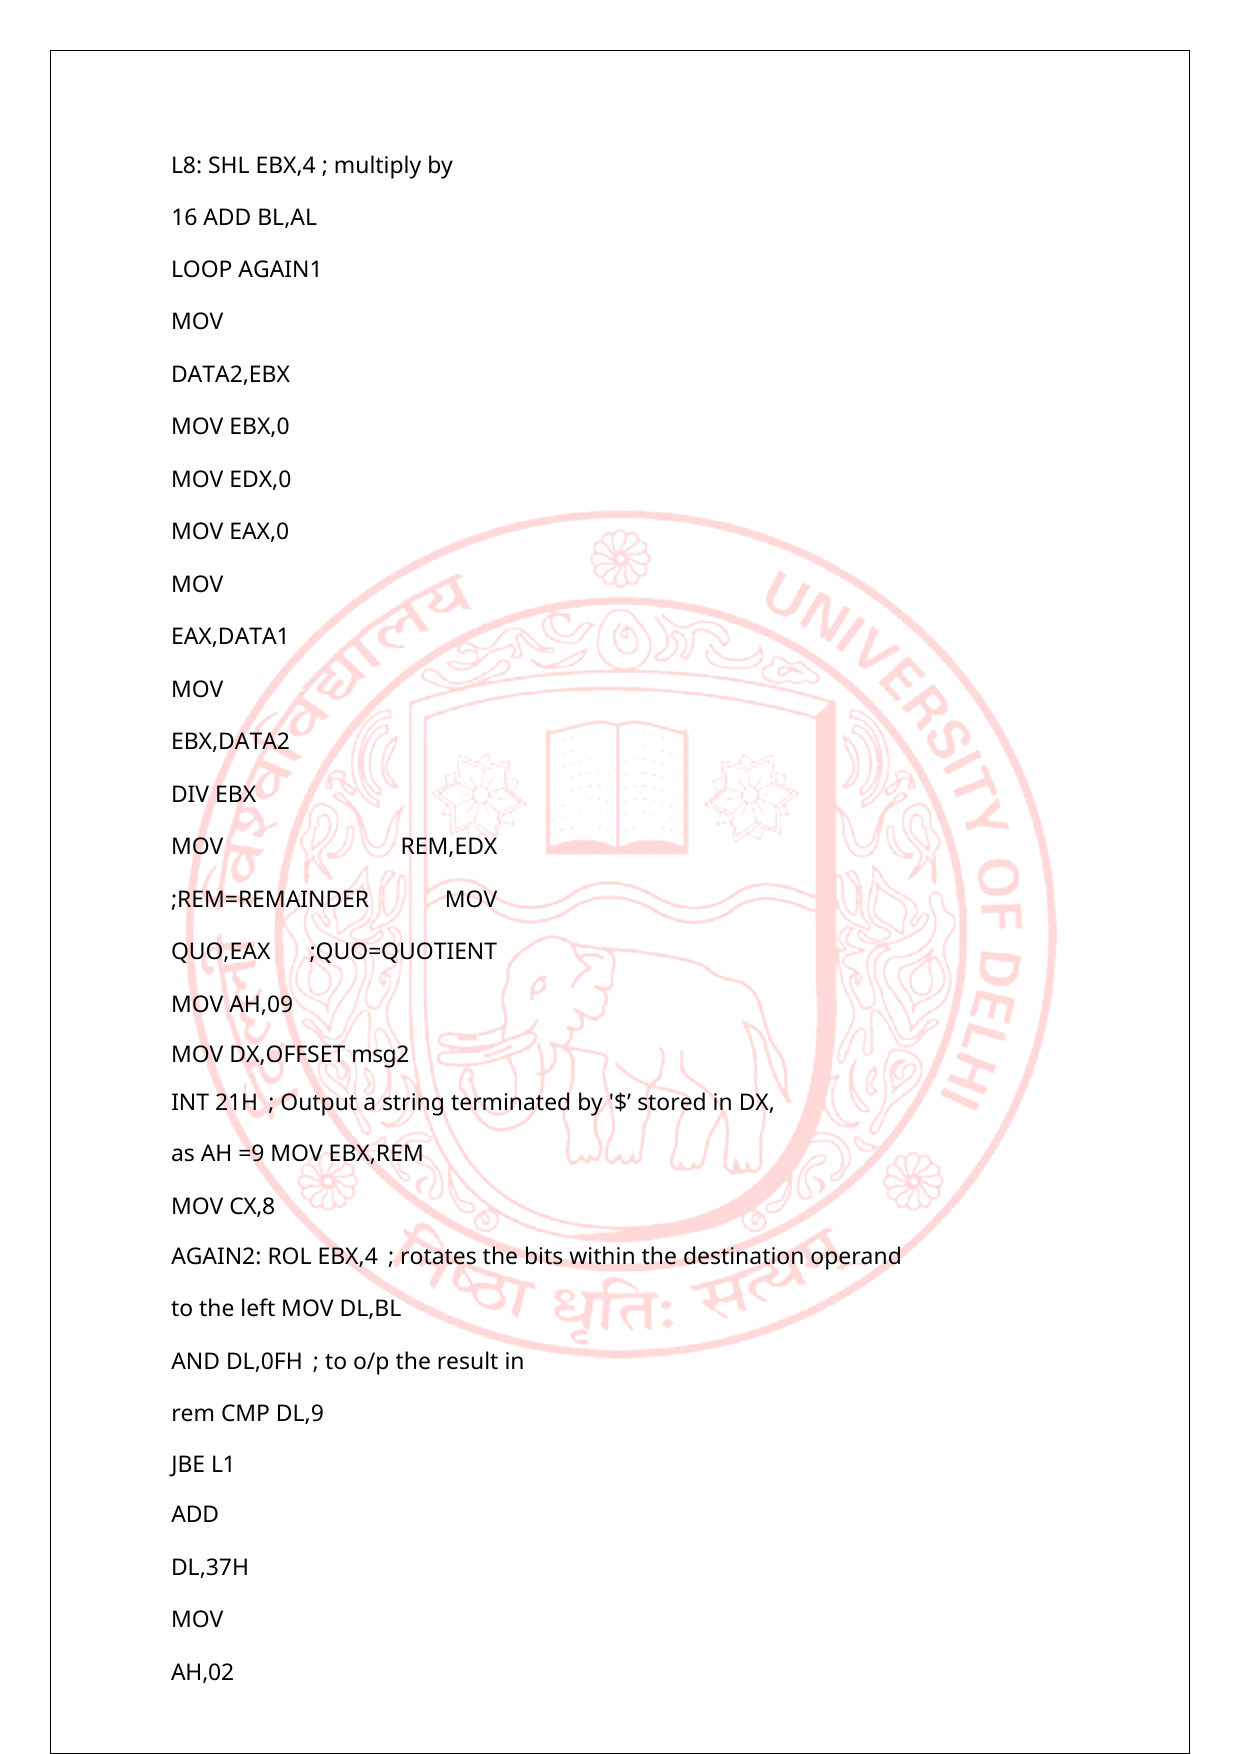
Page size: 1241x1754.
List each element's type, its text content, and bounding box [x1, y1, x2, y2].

text AND DL,0FH ; to o/p the result in rem CMP DL,9 [171, 1344, 554, 1428]
text ADD DL,37H MOV AH,02 [171, 1498, 284, 1687]
text AGAIN2: ROL EBX,4 ; rotates the bits within the destination operand to the left MOV DL,BL [171, 1239, 921, 1323]
text MOV DX,OFFSET msg2 [171, 1040, 1101, 1068]
text LOOP AGAIN1 MOV DATA2,EBX MOV EBX,0 MOV EDX,0 MOV EAX,0 MOV EAX,DATA1 MOV EBX,DATA2 DIV EBX [171, 253, 327, 809]
text INT 21H ; Output a string terminated by '$’ stored in DX, as AH =9 MOV EBX,REM [171, 1086, 791, 1169]
text L8: SHL EBX,4 ; multiply by 16 ADD BL,AL [171, 148, 457, 232]
text MOV CX,8 [171, 1189, 1101, 1221]
text MOV REM,EDX ;REM=REMAINDER MOV QUO,EAX ;QUO=QUOTIENT MOV AH,09 [171, 830, 497, 1019]
text JBE L1 [171, 1448, 1101, 1480]
